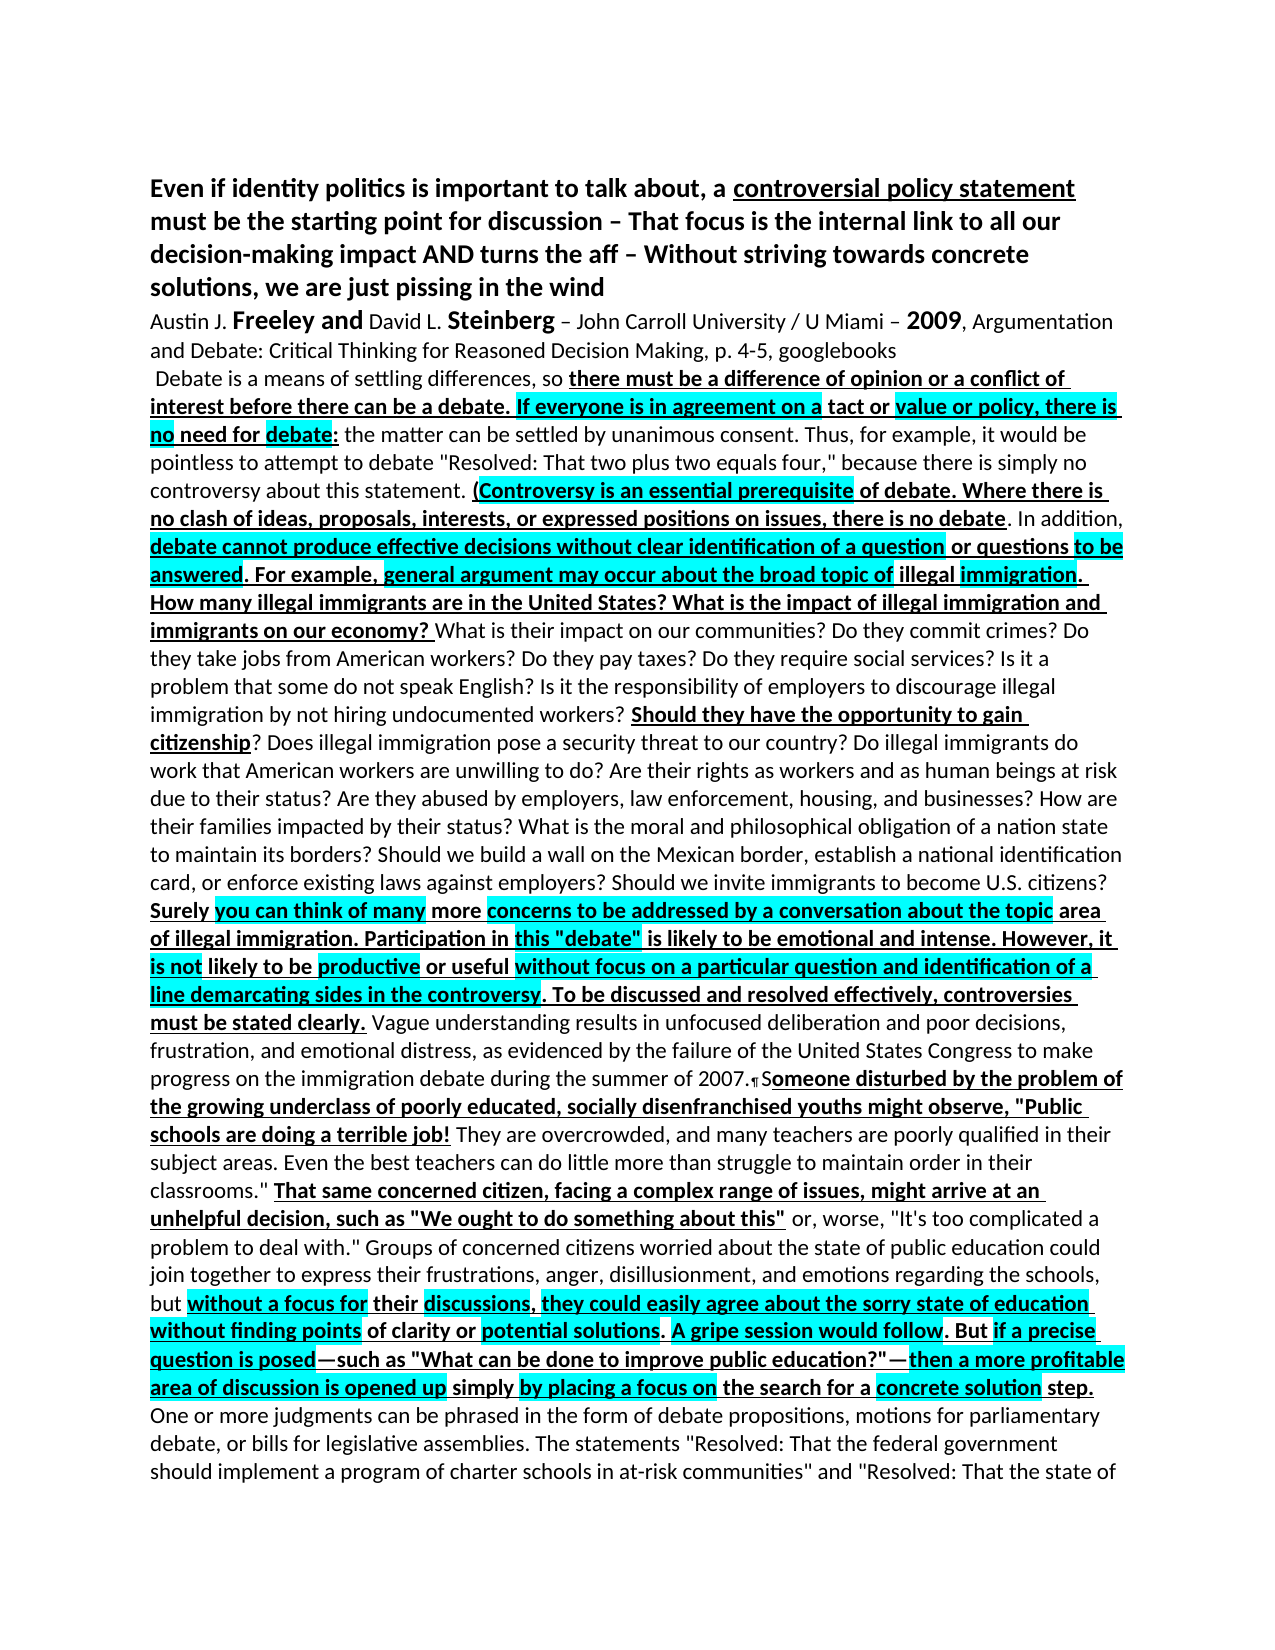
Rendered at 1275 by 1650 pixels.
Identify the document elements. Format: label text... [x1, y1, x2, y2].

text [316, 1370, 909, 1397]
subtitle Even if identity politics is important to talk about, a controversial policy statement must be the starting point for discussion – That focus is the internal link to all our decision-making impact AND turns the aff – Without striving towards concrete solutions, we are just pissing in the wind [150, 171, 1125, 303]
text Austin J. Freeley and David L. Steinberg – John Carroll University / U Miami – 2009, Argumentation and Debate: Critical Thinking for Reasoned Decision Making, p. 4-5, googlebooks [150, 303, 1125, 364]
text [150, 1373, 1125, 1485]
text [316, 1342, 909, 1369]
